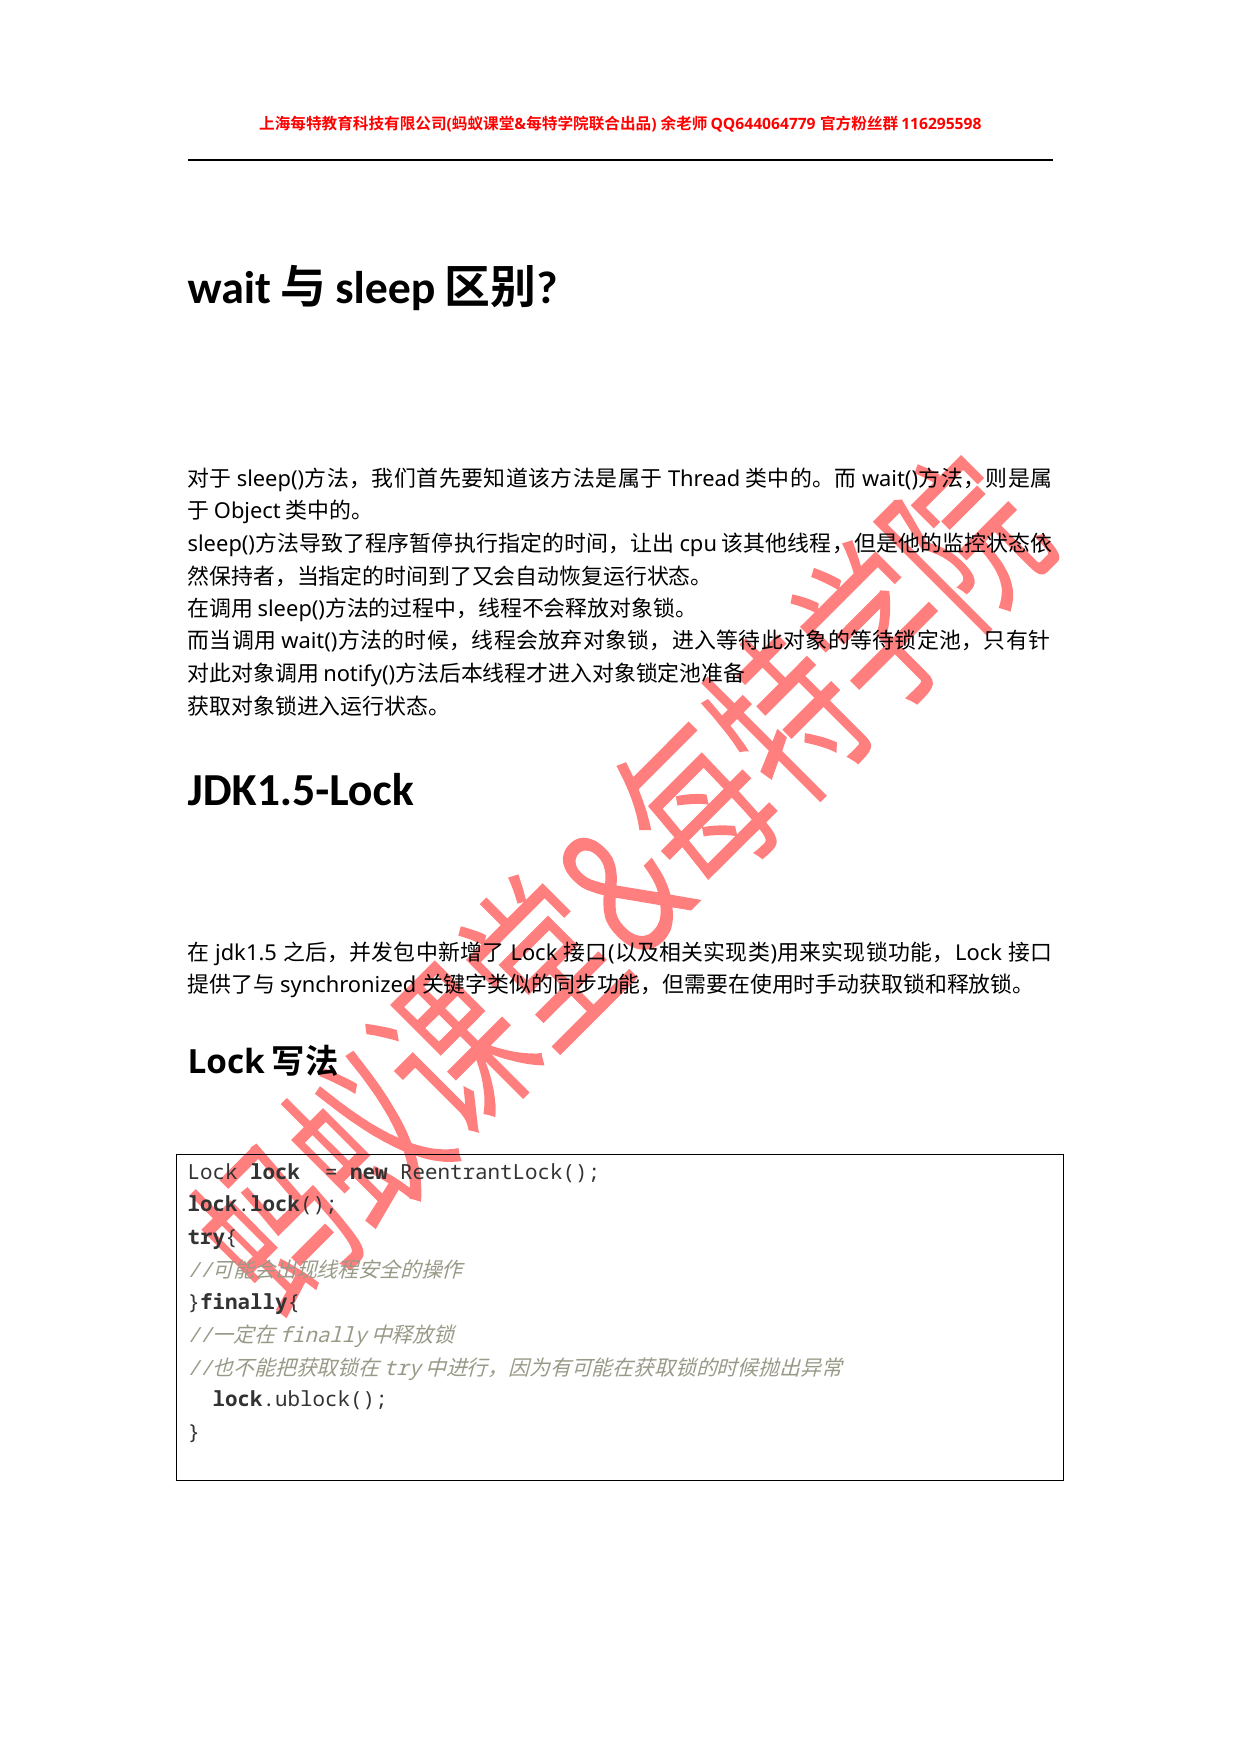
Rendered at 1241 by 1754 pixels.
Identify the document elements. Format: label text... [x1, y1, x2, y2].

text 对于sleep()方法，我们首先要知道该方法是属于Thread类中的。而wait()方法，则是属于Object类中的。 [187, 461, 1053, 526]
text 在 jdk1.5 之后，并发包中新增了 Lock 接口(以及相关实现类)用来实现锁功能，Lock 接口提供了与 synchronized 关键字类似的同步功能，但需要在使用时手动获取锁和释放锁。 [187, 934, 1053, 999]
text 获取对象锁进入运行状态。 [187, 688, 1053, 721]
subtitle JDK1.5-Lock [187, 756, 1053, 821]
subtitle Lock写法 [187, 1026, 1053, 1091]
table_header Lock lock = new ReentrantLock(); lock.lock(); try{ //可能会出现线程安全的操作 }finally{ //一定在finally中释放锁 //也不能把获取锁在try中进行，因为有可能在获取锁的时候抛出异常 lock.ublock(); } [177, 1155, 1063, 1480]
text sleep()方法导致了程序暂停执行指定的时间，让出cpu该其他线程，但是他的监控状态依然保持者，当指定的时间到了又会自动恢复运行状态。 [187, 526, 1053, 591]
text 在调用sleep()方法的过程中，线程不会释放对象锁。 [187, 591, 1053, 623]
text 而当调用wait()方法的时候，线程会放弃对象锁，进入等待此对象的等待锁定池，只有针对此对象调用notify()方法后本线程才进入对象锁定池准备 [187, 623, 1053, 688]
subtitle wait与sleep区别? [187, 235, 1053, 333]
